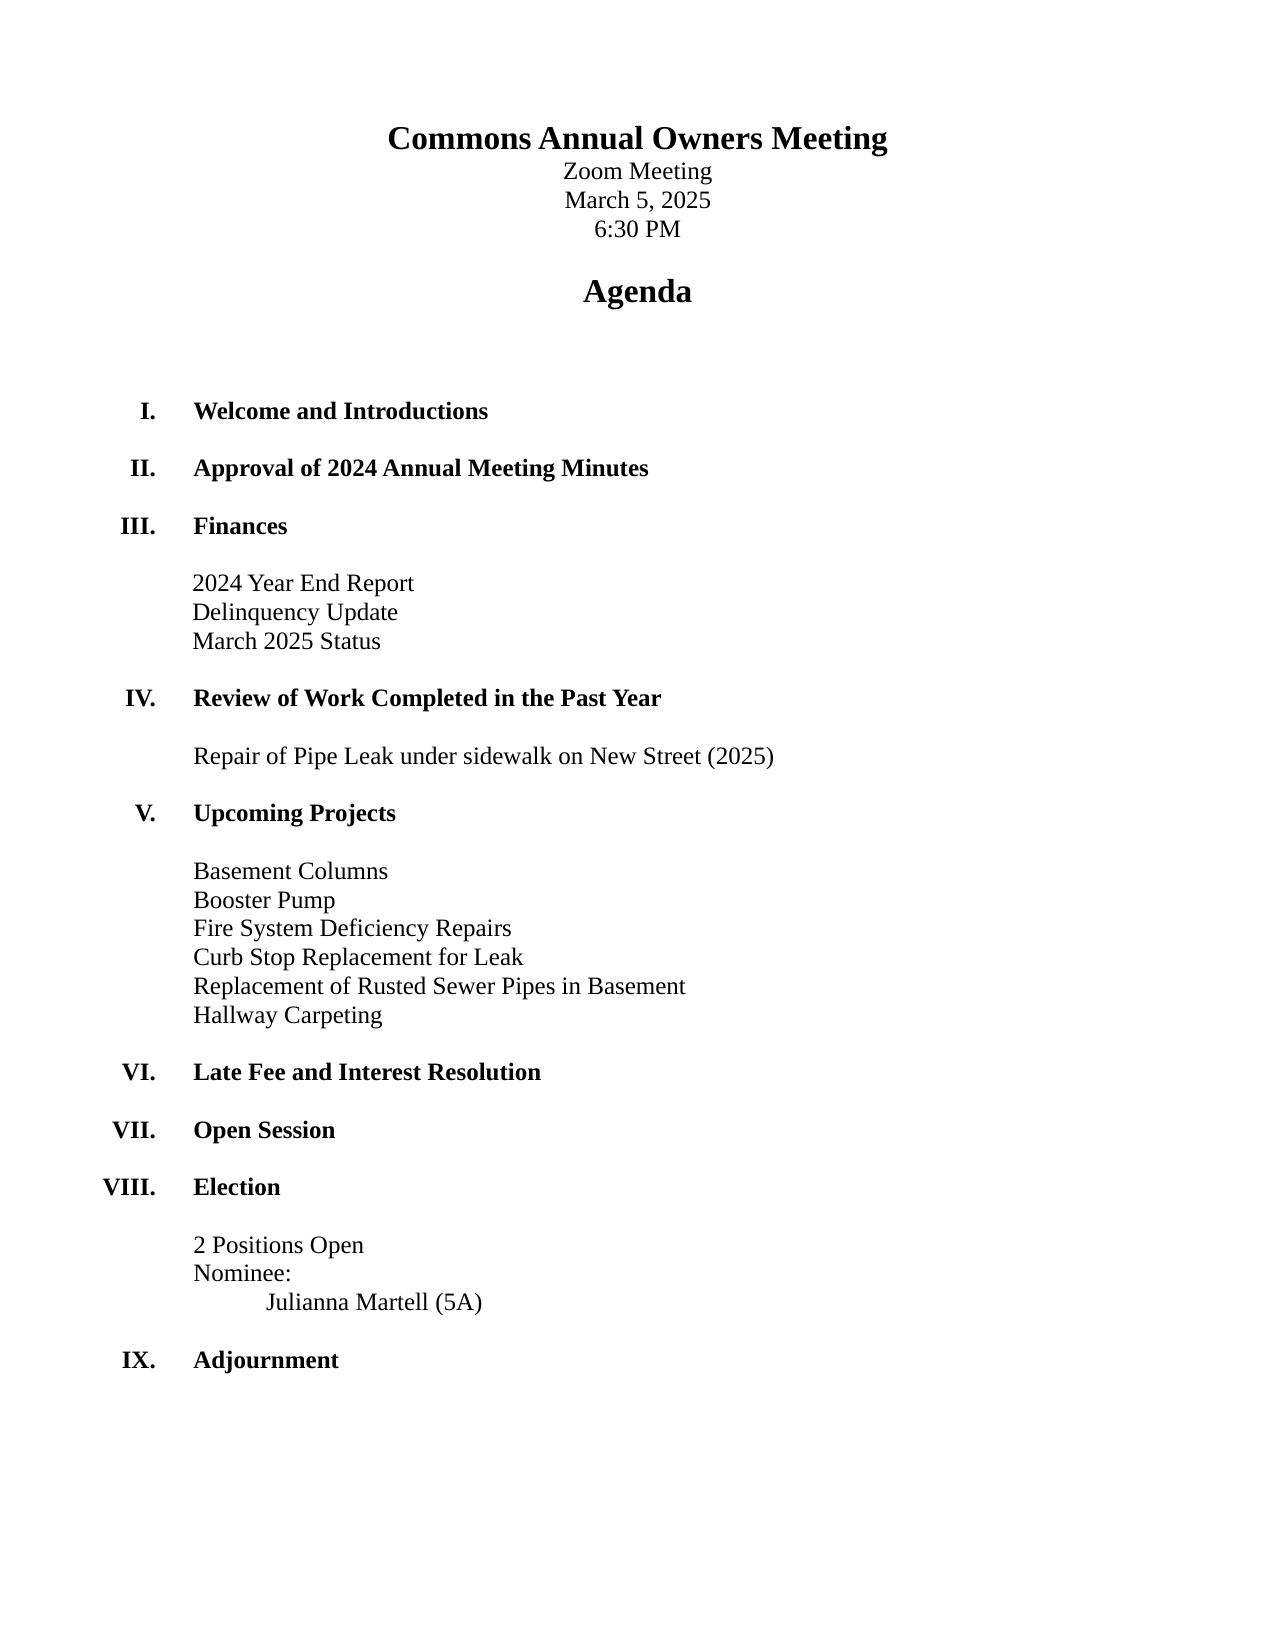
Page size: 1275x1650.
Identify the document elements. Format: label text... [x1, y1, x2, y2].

text 2 Positions Open [193, 1230, 1157, 1258]
text Booster Pump [193, 885, 1157, 913]
list Review of Work Completed in the Past Year [156, 683, 1157, 712]
text Delinquency Update [118, 597, 1157, 626]
text Nominee: [193, 1258, 1157, 1287]
text 2024 Year End Report [118, 568, 1157, 597]
list Open Session [156, 1115, 1157, 1143]
text 6:30 PM [118, 214, 1157, 243]
text Zoom Meeting [118, 156, 1157, 185]
list Election [156, 1172, 1157, 1201]
text Repair of Pipe Leak under sidewalk on New Street (2025) [193, 741, 1157, 770]
text March 2025 Status [118, 626, 1157, 655]
list Welcome and Introductions [156, 396, 1157, 425]
text Replacement of Rusted Sewer Pipes in Basement [193, 971, 1157, 1000]
list Upcoming Projects [156, 798, 1157, 827]
list Adjournment [156, 1345, 1157, 1373]
text Agenda [118, 271, 1157, 310]
list Finances [156, 511, 1157, 540]
text Julianna Martell (5A) [193, 1287, 1157, 1316]
list Approval of 2024 Annual Meeting Minutes [156, 453, 1157, 482]
text Curb Stop Replacement for Leak [193, 942, 1157, 971]
text Fire System Deficiency Repairs [193, 913, 1157, 942]
text Hallway Carpeting [193, 1000, 1157, 1028]
text Commons Annual Owners Meeting [118, 118, 1157, 156]
text March 5, 2025 [118, 185, 1157, 214]
text Basement Columns [193, 856, 1157, 885]
list Late Fee and Interest Resolution [156, 1057, 1157, 1086]
